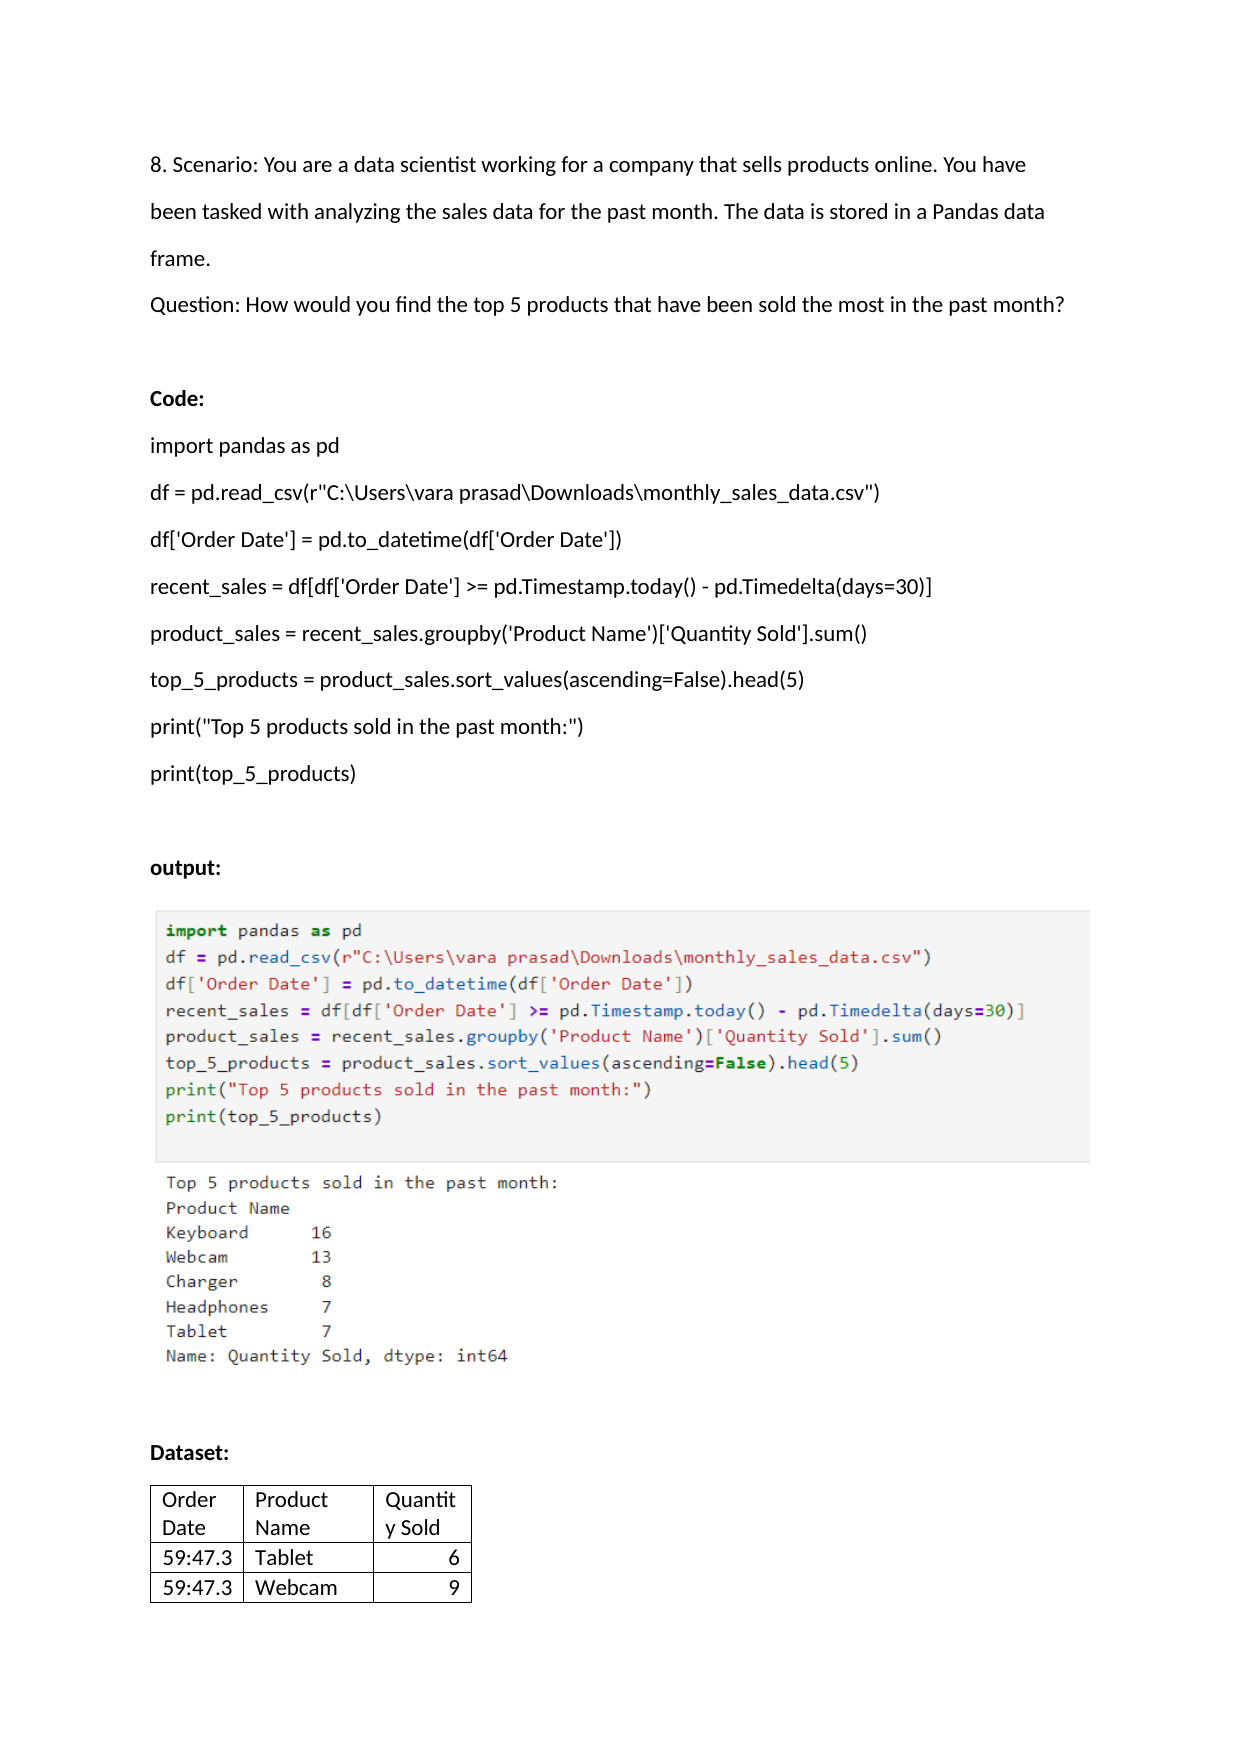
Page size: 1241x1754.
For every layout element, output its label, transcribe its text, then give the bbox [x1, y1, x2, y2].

text print(top_5_products) [150, 759, 1090, 787]
table_header Quantity Sold [374, 1486, 471, 1542]
text Question: How would you find the top 5 products that have been sold the most in the past month? [150, 291, 1090, 319]
text recent_sales = df[df['Order Date'] >= pd.Timestamp.today() - pd.Timedelta(days=30)] [150, 572, 1090, 600]
table_cell Webcam [244, 1573, 373, 1602]
table_cell 59:47.3 [151, 1543, 243, 1572]
text Dataset: [150, 1438, 1090, 1466]
table_cell 59:47.3 [151, 1573, 243, 1602]
text df['Order Date'] = pd.to_datetime(df['Order Date']) [150, 525, 1090, 553]
table_cell 6 [374, 1543, 471, 1572]
text been tasked with analyzing the sales data for the past month. The data is stored in a Pandas data [150, 197, 1090, 225]
picture [150, 900, 1091, 1372]
text df = pd.read_csv(r"C:\Users\vara prasad\Downloads\monthly_sales_data.csv") [150, 478, 1090, 506]
table_header Product Name [244, 1486, 373, 1542]
text Code: [150, 384, 1090, 412]
table_cell Tablet [244, 1543, 373, 1572]
text output: [150, 853, 1090, 881]
text 8. Scenario: You are a data scientist working for a company that sells products online. You have [150, 150, 1090, 178]
text print("Top 5 products sold in the past month:") [150, 712, 1090, 741]
table_cell 9 [374, 1573, 471, 1602]
table_header Order Date [151, 1486, 243, 1542]
text frame. [150, 244, 1090, 272]
text import pandas as pd [150, 431, 1090, 459]
text product_sales = recent_sales.groupby('Product Name')['Quantity Sold'].sum() [150, 619, 1090, 647]
text top_5_products = product_sales.sort_values(ascending=False).head(5) [150, 666, 1090, 694]
